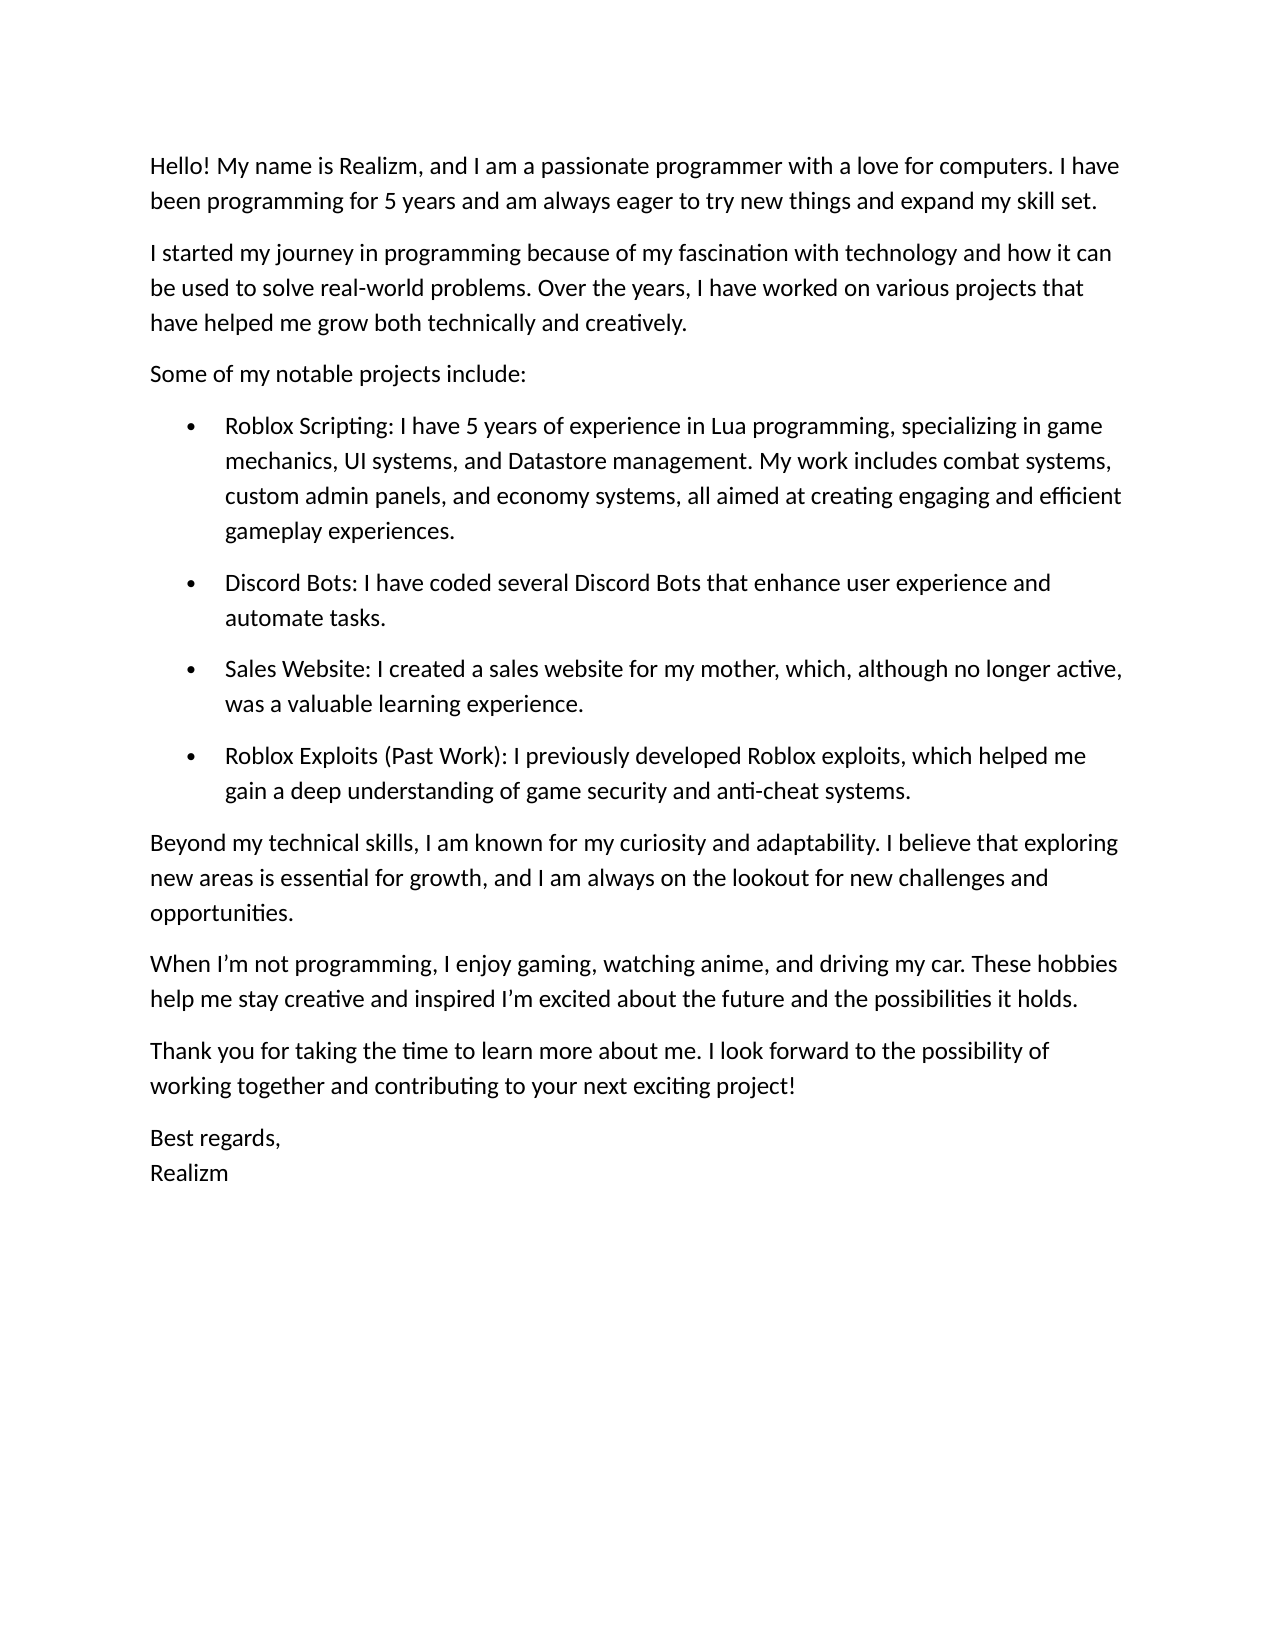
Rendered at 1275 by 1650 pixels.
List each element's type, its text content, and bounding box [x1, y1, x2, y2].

text I started my journey in programming because of my fascination with technology and how it can be used to solve real-world problems. Over the years, I have worked on various projects that have helped me grow both technically and creatively. [150, 237, 1125, 337]
text Thank you for taking the time to learn more about me. I look forward to the possibility of working together and contributing to your next exciting project! [150, 1035, 1125, 1101]
text Beyond my technical skills, I am known for my curiosity and adaptability. I believe that exploring new areas is essential for growth, and I am always on the lookout for new challenges and opportunities. [150, 827, 1125, 927]
text Hello! My name is Realizm, and I am a passionate programmer with a love for computers. I have been programming for 5 years and am always eager to try new things and expand my skill set. [150, 150, 1125, 216]
list Sales Website: I created a sales website for my mother, which, although no longer active, was a valuable learning experience. [187, 653, 1125, 719]
list Discord Bots: I have coded several Discord Bots that enhance user experience and automate tasks. [187, 567, 1125, 632]
list Roblox Scripting: I have 5 years of experience in Lua programming, specializing in game mechanics, UI systems, and Datastore management. My work includes combat systems, custom admin panels, and economy systems, all aimed at creating engaging and efficient gameplay experiences. [187, 410, 1125, 546]
text Best regards, Realizm [150, 1122, 1125, 1187]
text Some of my notable projects include: [150, 358, 1125, 389]
text When I’m not programming, I enjoy gaming, watching anime, and driving my car. These hobbies help me stay creative and inspired I’m excited about the future and the possibilities it holds. [150, 948, 1125, 1014]
list Roblox Exploits (Past Work): I previously developed Roblox exploits, which helped me gain a deep understanding of game security and anti-cheat systems. [187, 740, 1125, 806]
